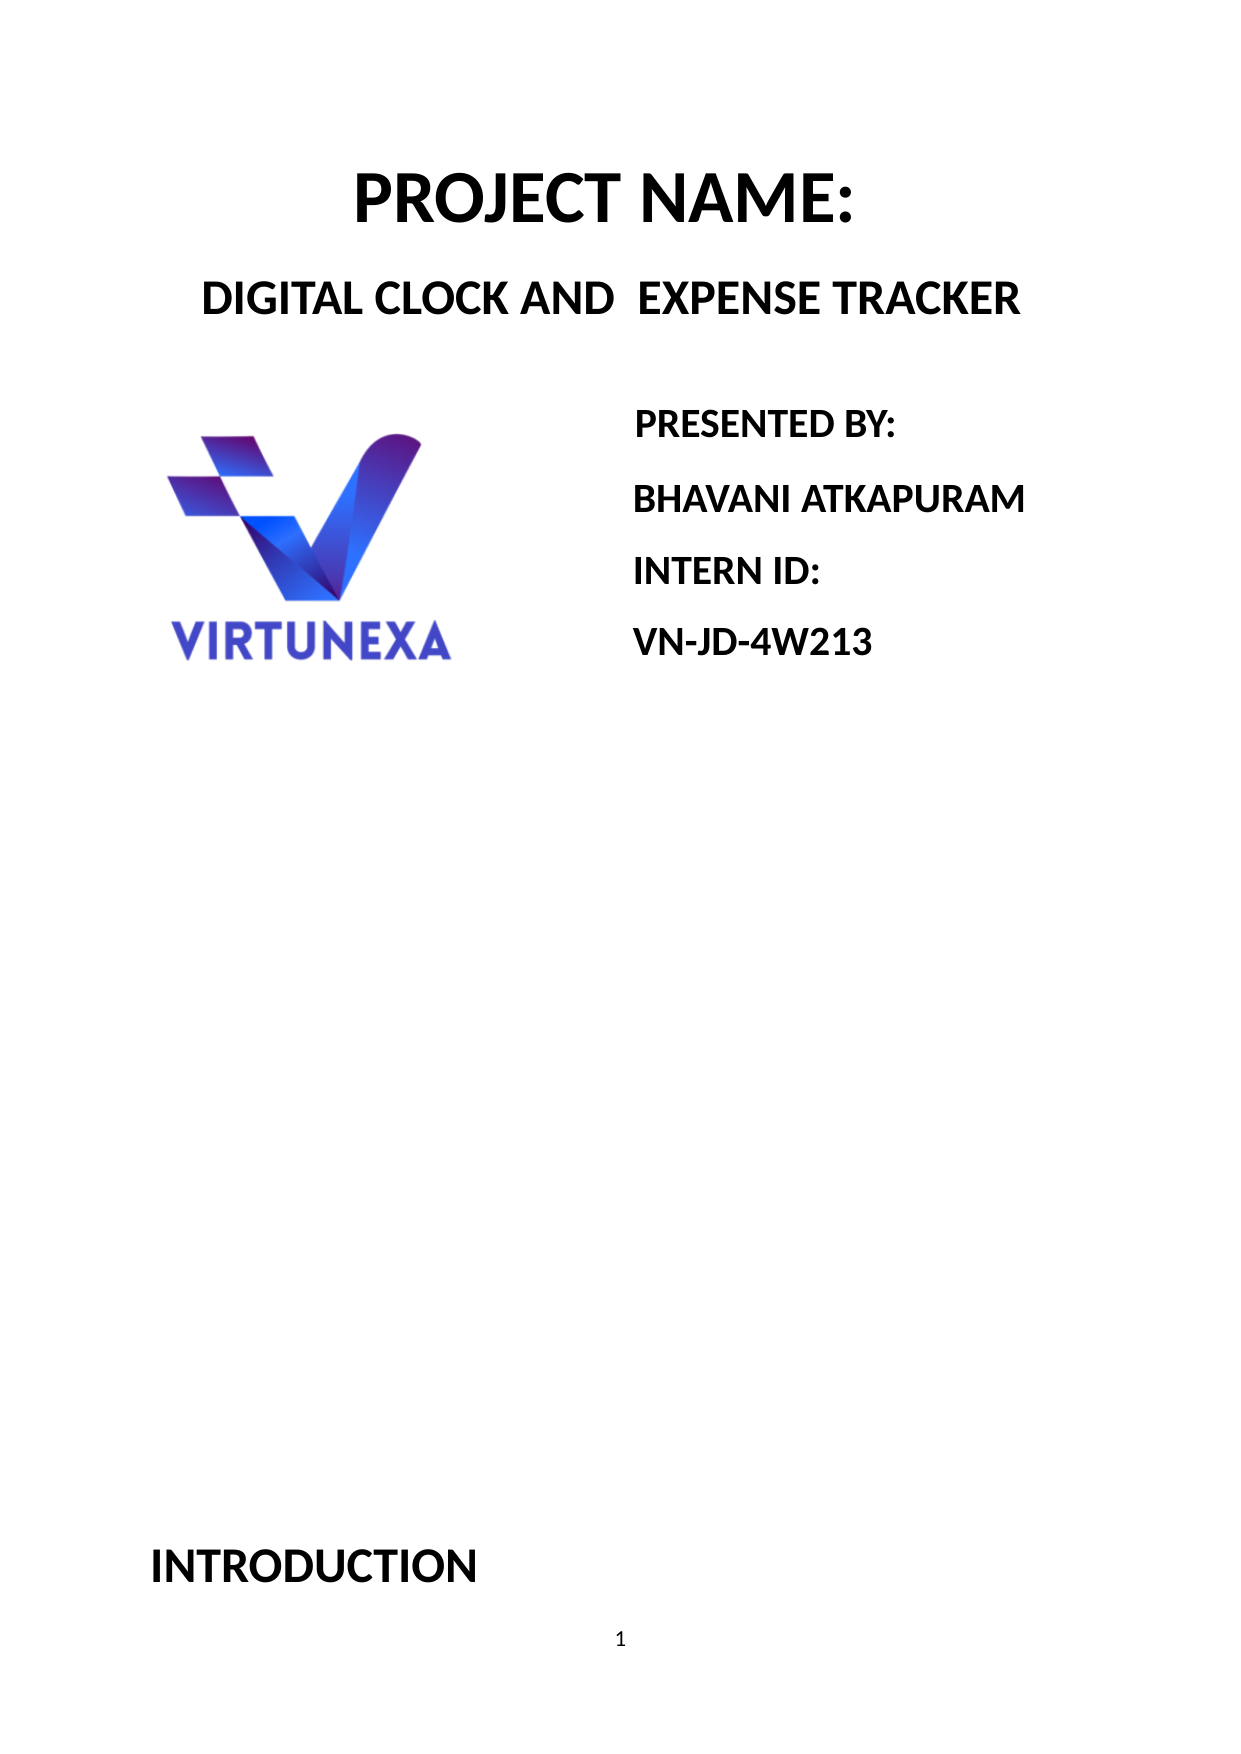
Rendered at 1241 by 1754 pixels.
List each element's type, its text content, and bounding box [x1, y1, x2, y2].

text PROJECT NAME: [150, 150, 1090, 242]
text VN-JD-4W213 [463, 615, 1090, 666]
text INTERN ID: [463, 544, 1090, 594]
text DIGITAL CLOCK AND EXPENSE TRACKER [150, 266, 1090, 327]
text INTRODUCTION [150, 1534, 1090, 1595]
text BHAVANI ATKAPURAM [463, 472, 1090, 523]
picture [150, 397, 463, 707]
text PRESENTED BY: [463, 397, 1090, 448]
